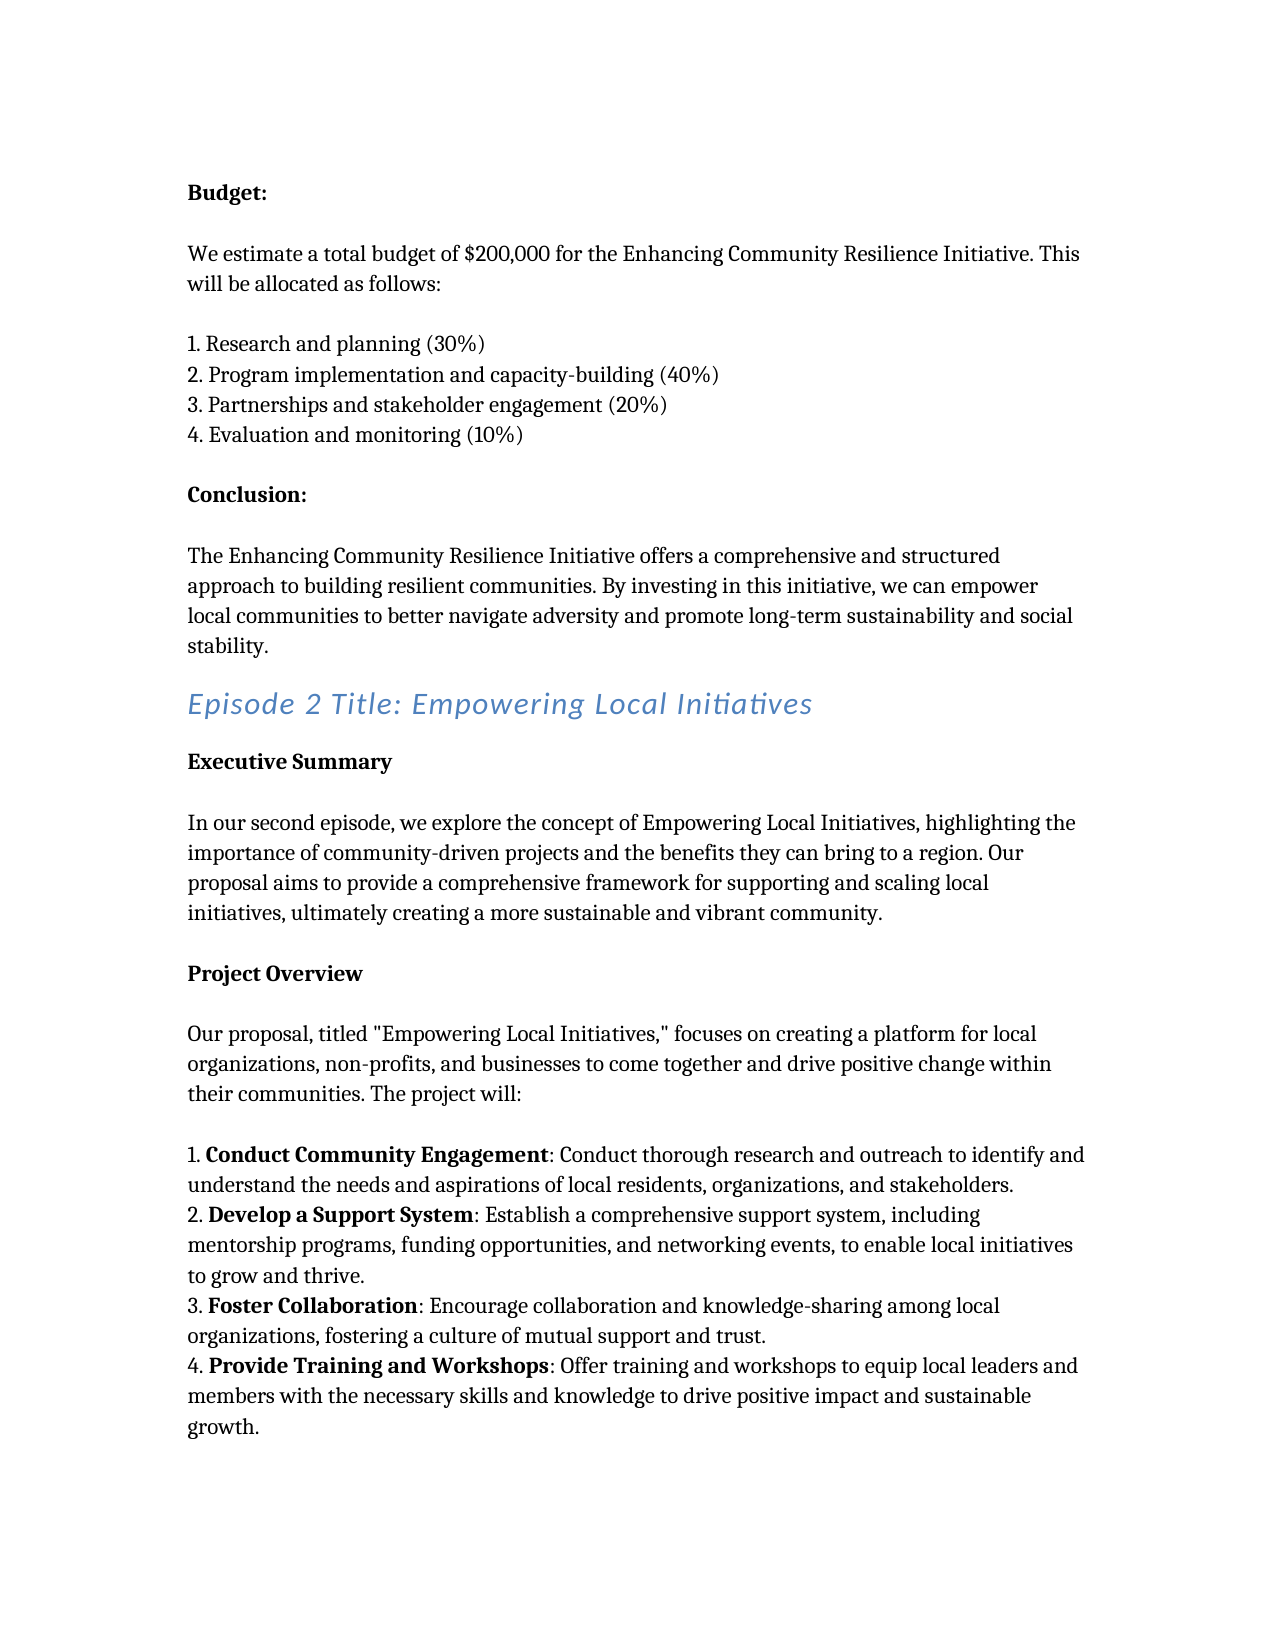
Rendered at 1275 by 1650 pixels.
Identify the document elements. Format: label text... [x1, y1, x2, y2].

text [187, 749, 1087, 1470]
subtitle Episode 2 Title: Empowering Local Initiatives [187, 684, 1087, 722]
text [187, 150, 1087, 660]
